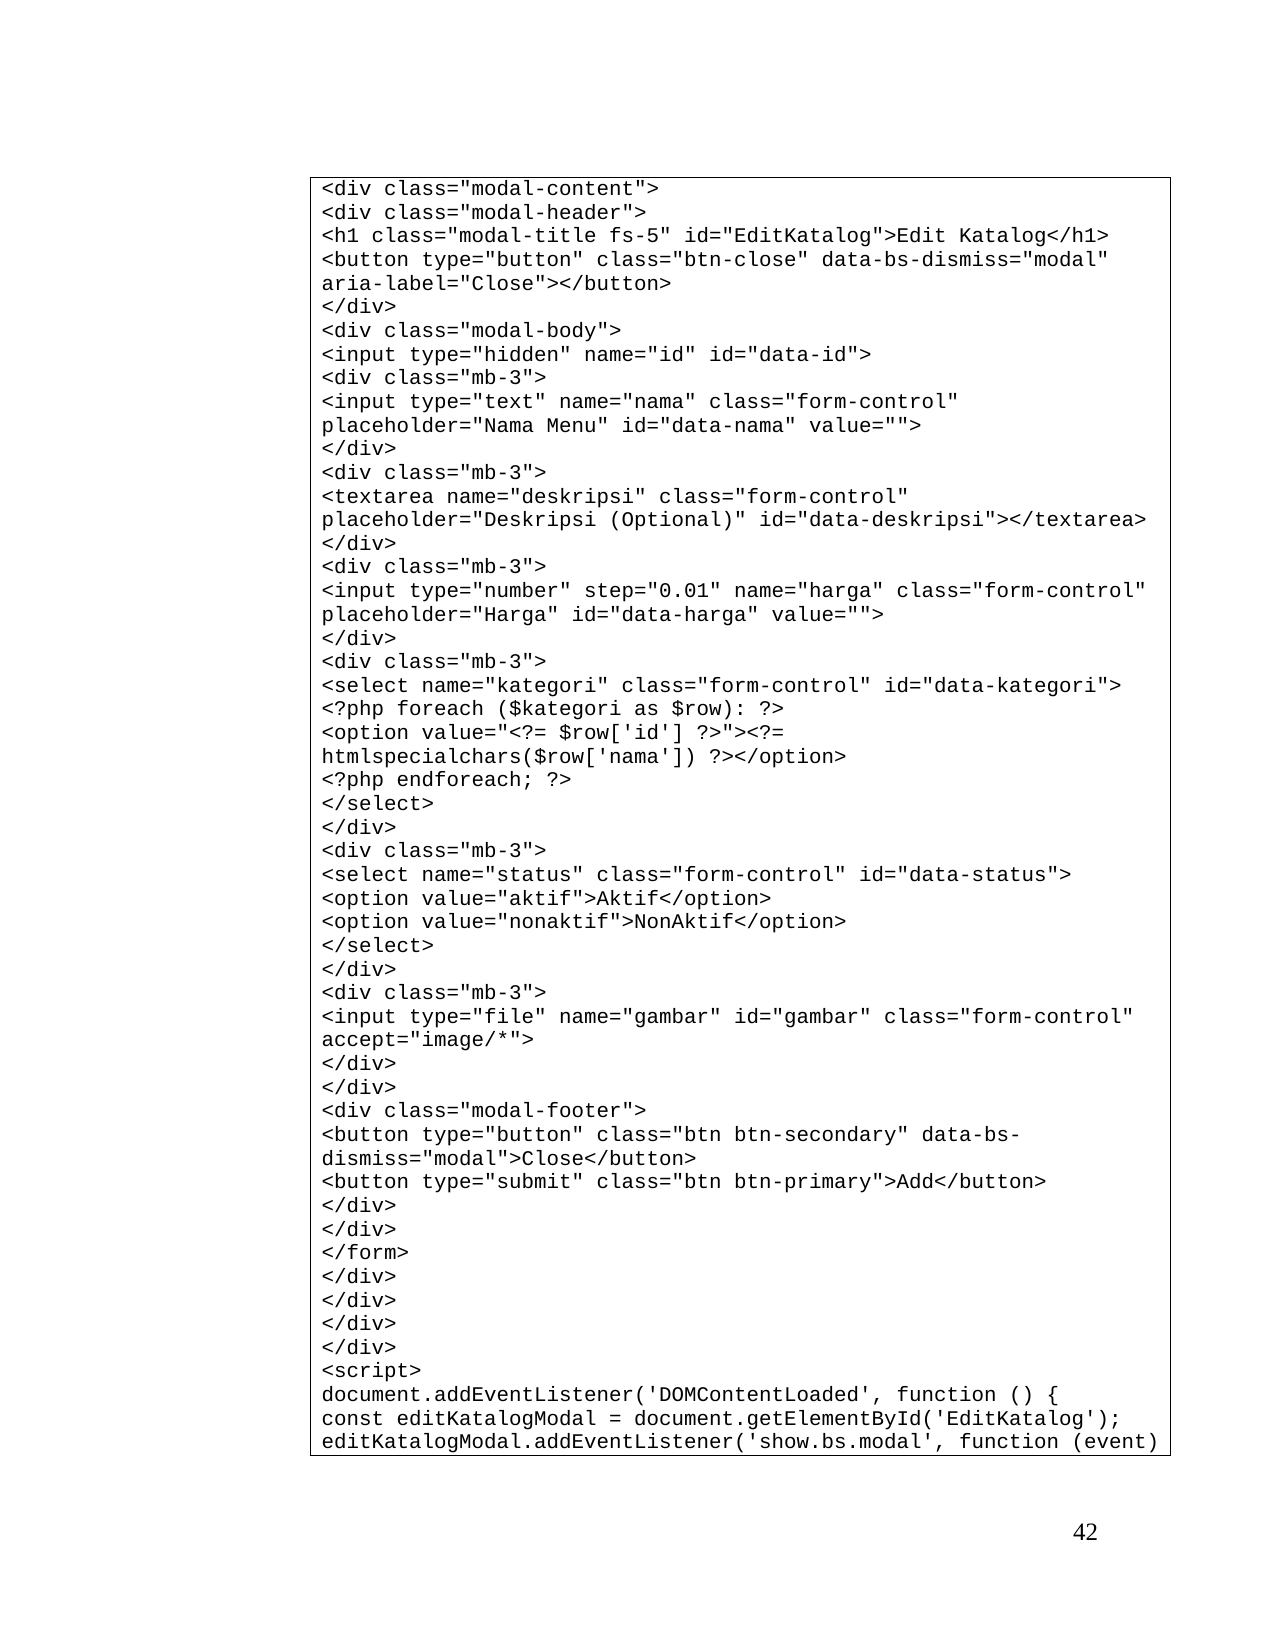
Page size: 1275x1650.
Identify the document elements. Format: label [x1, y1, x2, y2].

table_header [311, 178, 1170, 1455]
